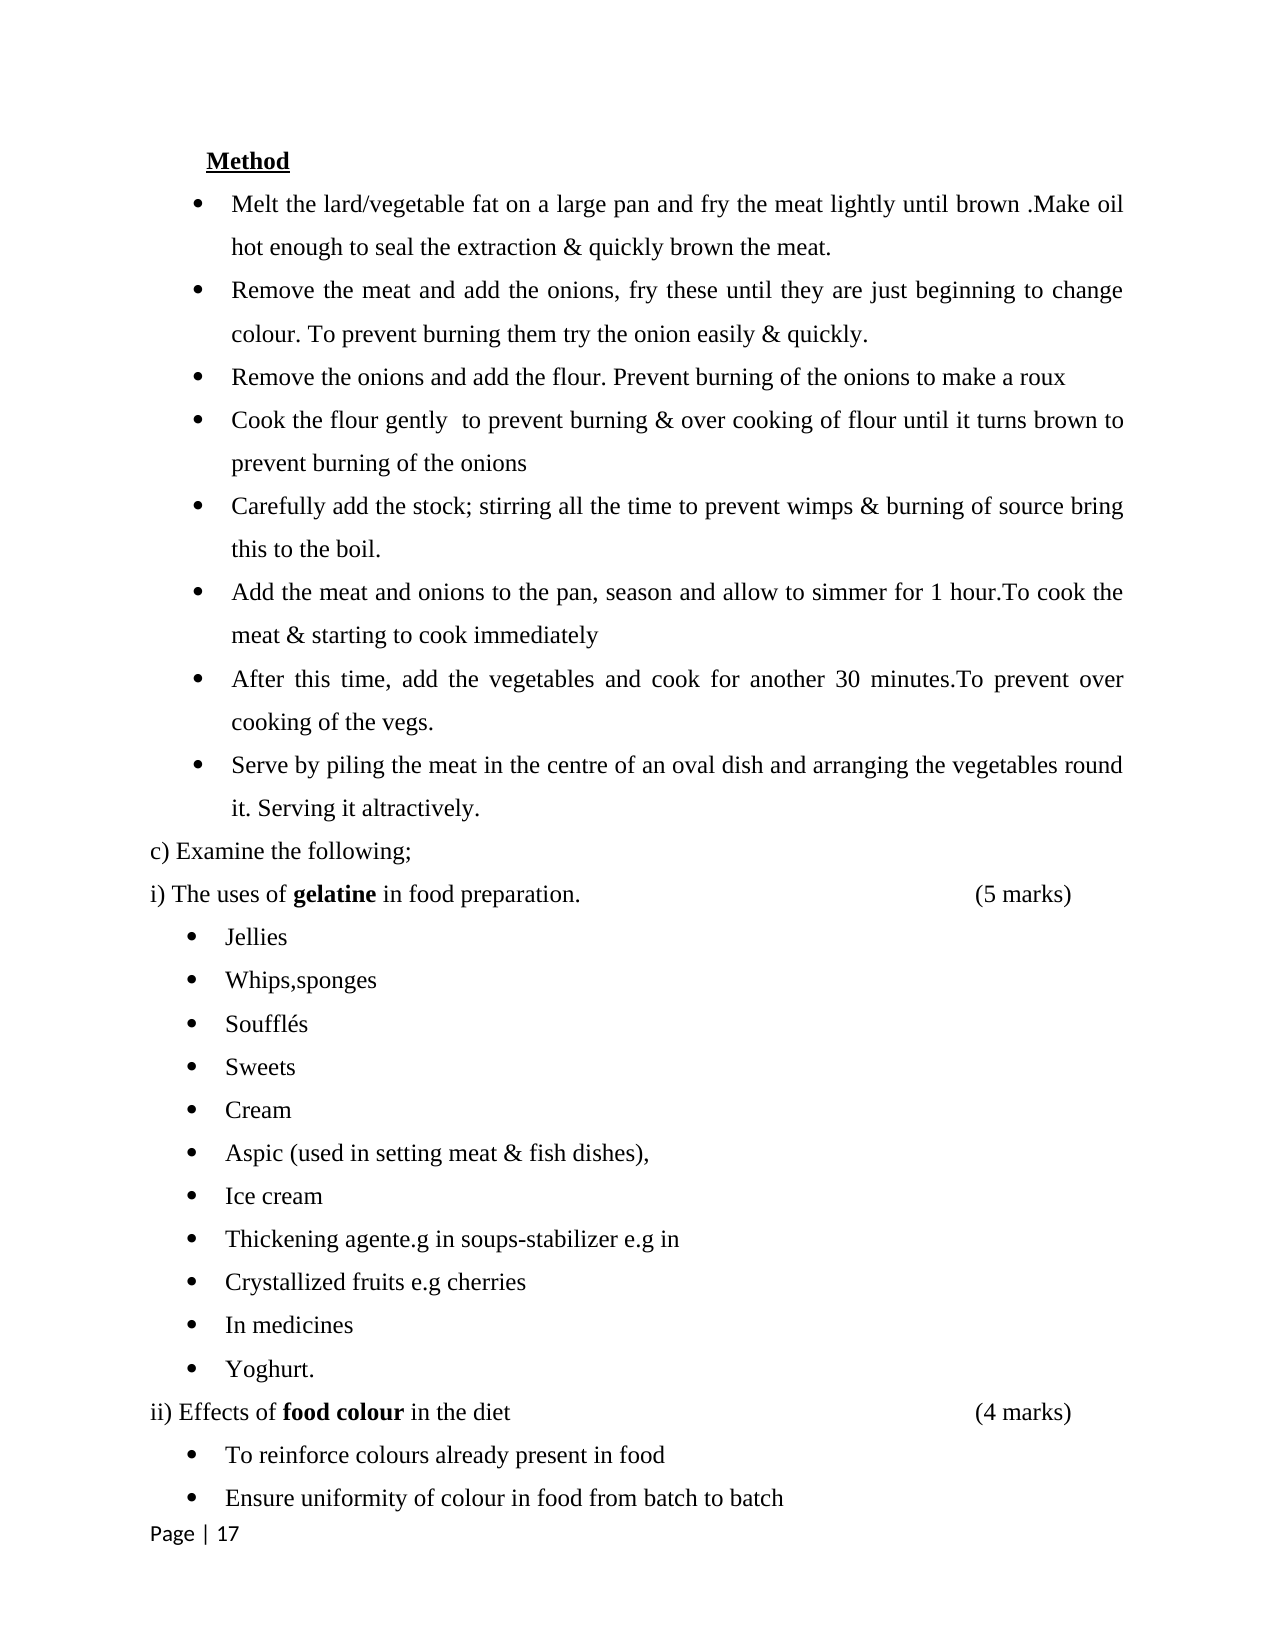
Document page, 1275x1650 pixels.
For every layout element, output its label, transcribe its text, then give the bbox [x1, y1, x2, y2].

list Ice cream [187, 1181, 1125, 1210]
list Remove the meat and add the onions, fry these until they are just beginning to change colour. To prevent burning them try the onion easily & quickly. [194, 276, 1125, 347]
list Add the meat and onions to the pan, season and allow to simmer for 1 hour.To cook the meat & starting to cook immediately [194, 577, 1125, 649]
list Cream [187, 1095, 1125, 1124]
list Jellies [187, 922, 1125, 951]
list Crystallized fruits e.g cherries [187, 1267, 1125, 1296]
list Aspic (used in setting meat & fish dishes), [187, 1138, 1125, 1167]
text i) The uses of gelatine in food preparation. (5 marks) [150, 879, 1125, 908]
list Soufflés [187, 1009, 1125, 1037]
list Cook the flour gently to prevent burning & over cooking of flour until it turns brown to prevent burning of the onions [194, 405, 1125, 477]
list Ensure uniformity of colour in food from batch to batch [187, 1483, 1125, 1512]
list Remove the onions and add the flour. Prevent burning of the onions to make a roux [194, 362, 1125, 391]
list After this time, add the vegetables and cook for another 30 minutes.To prevent over cooking of the vegs. [194, 664, 1125, 736]
list Sweets [187, 1052, 1125, 1081]
text ii) Effects of food colour in the diet (4 marks) [150, 1397, 1125, 1426]
list Thickening agente.g in soups-stabilizer e.g in [187, 1224, 1125, 1253]
list Serve by piling the meat in the centre of an oval dish and arranging the vegetables round it. Serving it altractively. [194, 750, 1125, 822]
list In medicines [187, 1311, 1125, 1339]
list Carefully add the stock; stirring all the time to prevent wimps & burning of source bring this to the boil. [194, 491, 1125, 563]
list Melt the lard/vegetable fat on a large pan and fry the meat lightly until brown .Make oil hot enough to seal the extraction & quickly brown the meat. [194, 189, 1125, 261]
list To reinforce colours already present in food [187, 1440, 1125, 1469]
text Method [150, 146, 1125, 175]
text c) Examine the following; [150, 836, 1125, 865]
list Whips,sponges [187, 966, 1125, 994]
list Yoghurt. [187, 1354, 1125, 1382]
